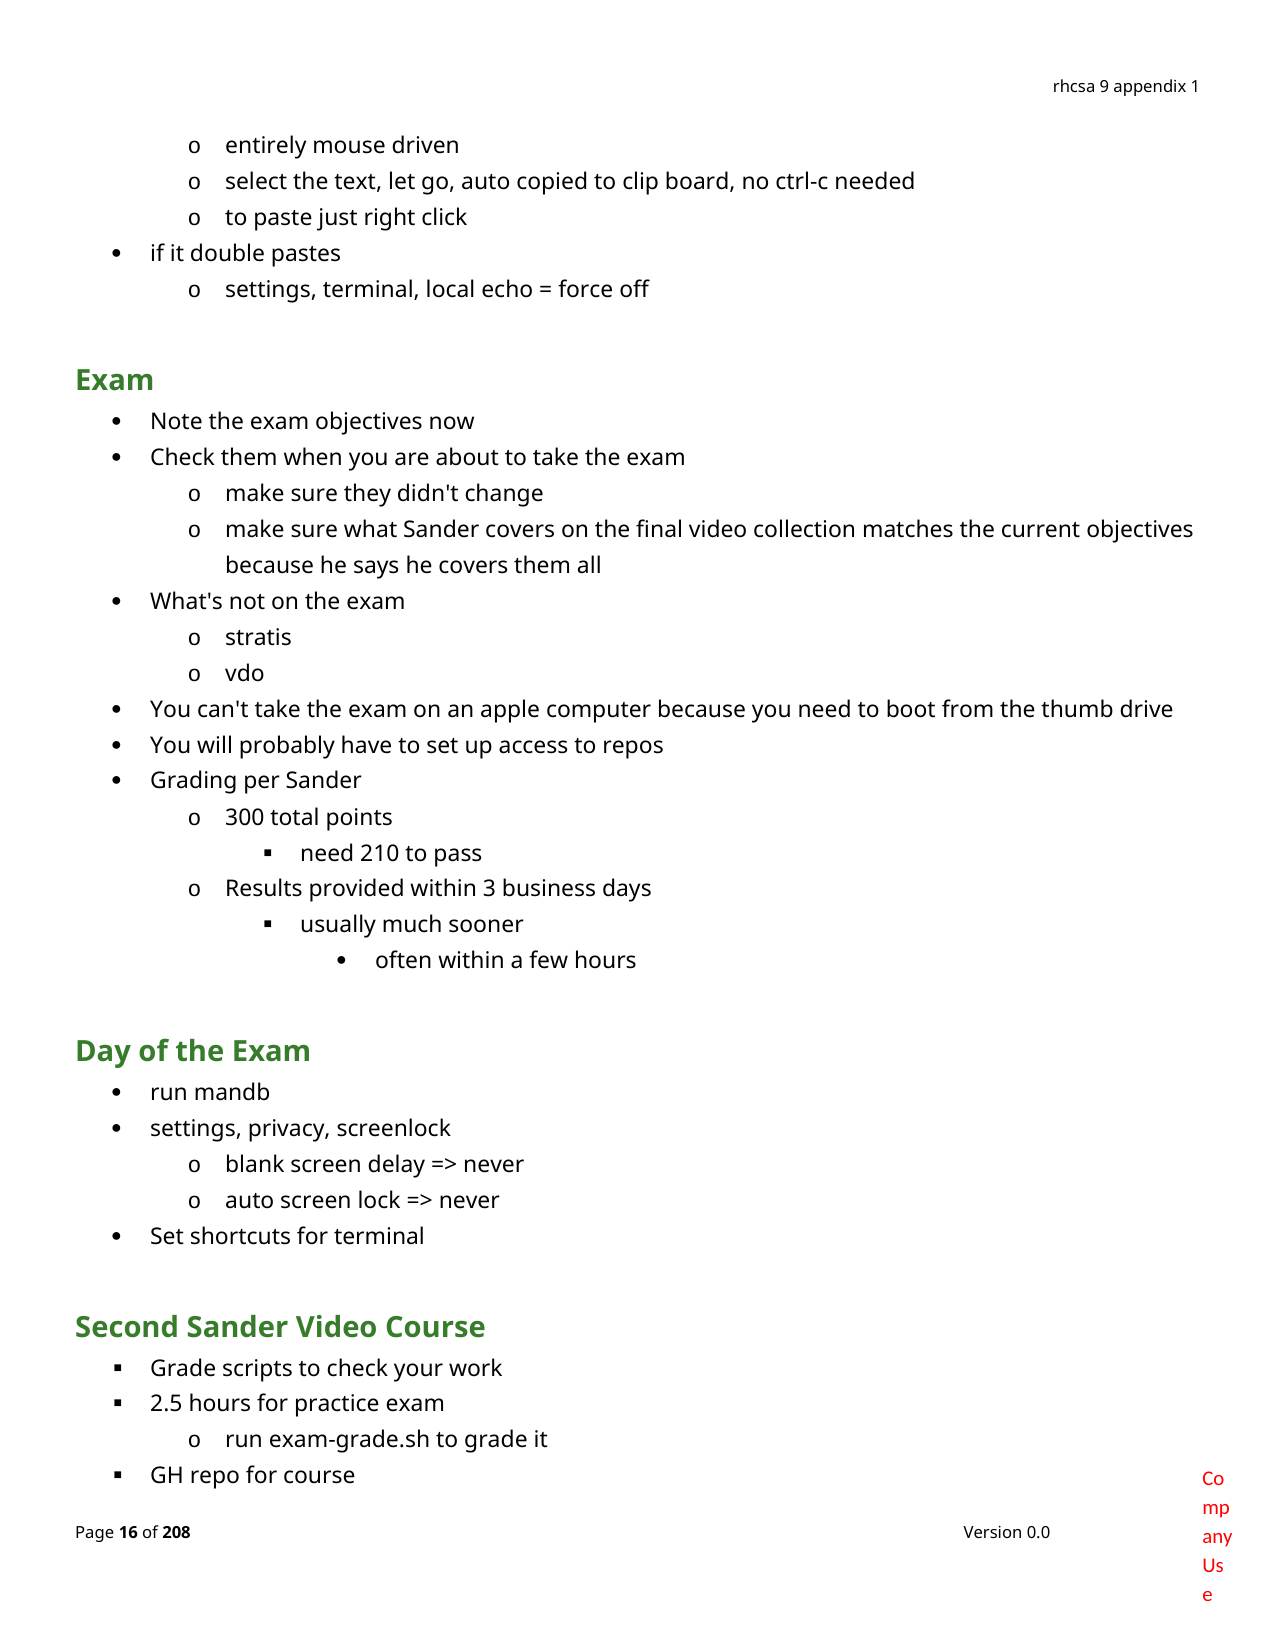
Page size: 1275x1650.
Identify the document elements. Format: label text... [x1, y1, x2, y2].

list run mandb [112, 1076, 1200, 1107]
list Grade scripts to check your work [112, 1351, 1200, 1383]
subtitle Second Sander Video Course [75, 1306, 1200, 1346]
list Grading per Sander [112, 764, 1200, 796]
list entirely mouse driven [187, 129, 1200, 160]
list GH repo for course [112, 1459, 1200, 1491]
list You will probably have to set up access to repos [112, 728, 1200, 760]
list Set shortcuts for terminal [112, 1220, 1200, 1251]
list make sure they didn't change [187, 477, 1200, 508]
list usually much sooner [262, 908, 1200, 940]
list need 210 to pass [262, 836, 1200, 868]
list if it double pastes [112, 237, 1200, 268]
list 2.5 hours for practice exam [112, 1387, 1200, 1419]
list blank screen delay => never [187, 1148, 1200, 1179]
list run exam-grade.sh to grade it [187, 1423, 1200, 1455]
list make sure what Sander covers on the final video collection matches the current objectives because he says he covers them all [187, 513, 1200, 580]
list select the text, let go, auto copied to clip board, no ctrl-c needed [187, 165, 1200, 196]
list settings, terminal, local echo = force off [187, 273, 1200, 304]
list You can't take the exam on an apple computer because you need to boot from the thumb drive [112, 693, 1200, 724]
list to paste just right click [187, 201, 1200, 232]
list settings, privacy, screenlock [112, 1112, 1200, 1143]
subtitle Day of the Exam [75, 1030, 1200, 1070]
subtitle Exam [75, 359, 1200, 399]
list auto screen lock => never [187, 1184, 1200, 1215]
list 300 total points [187, 800, 1200, 832]
list Check them when you are about to take the exam [112, 441, 1200, 472]
list Results provided within 3 business days [187, 872, 1200, 904]
list Note the exam objectives now [112, 405, 1200, 436]
list vdo [187, 657, 1200, 688]
list often within a few hours [337, 944, 1200, 976]
list What's not on the exam [112, 584, 1200, 616]
list stratis [187, 621, 1200, 652]
